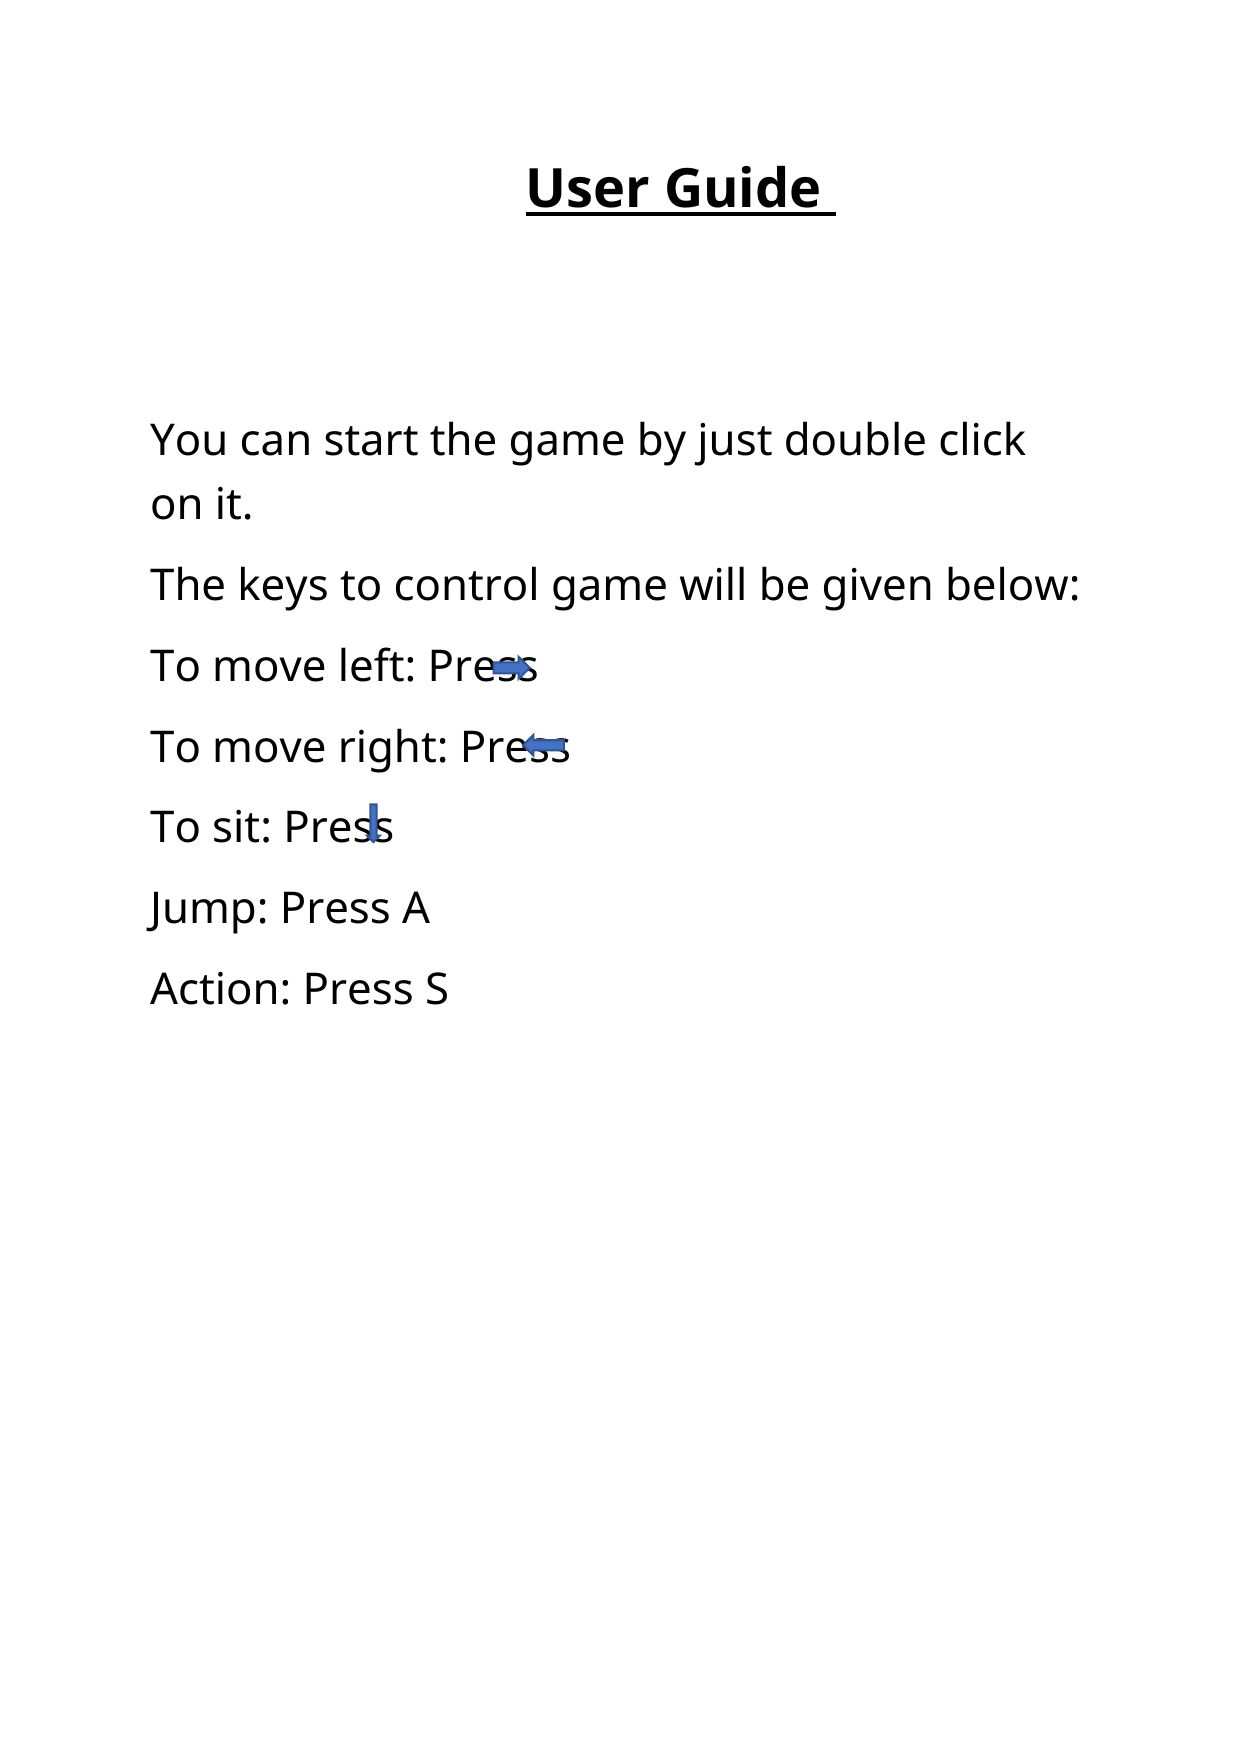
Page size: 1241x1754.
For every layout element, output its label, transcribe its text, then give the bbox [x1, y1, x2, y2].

text The keys to control game will be given below: [150, 553, 1090, 613]
text Jump: Press A [150, 877, 1090, 937]
text To sit: Press [150, 796, 1090, 856]
text To move right: Press [150, 715, 1090, 775]
text Action: Press S [150, 958, 1090, 1018]
text You can start the game by just double click on it. [150, 408, 1090, 532]
text To move left: Press [150, 634, 1090, 694]
text User Guide [150, 150, 1090, 224]
